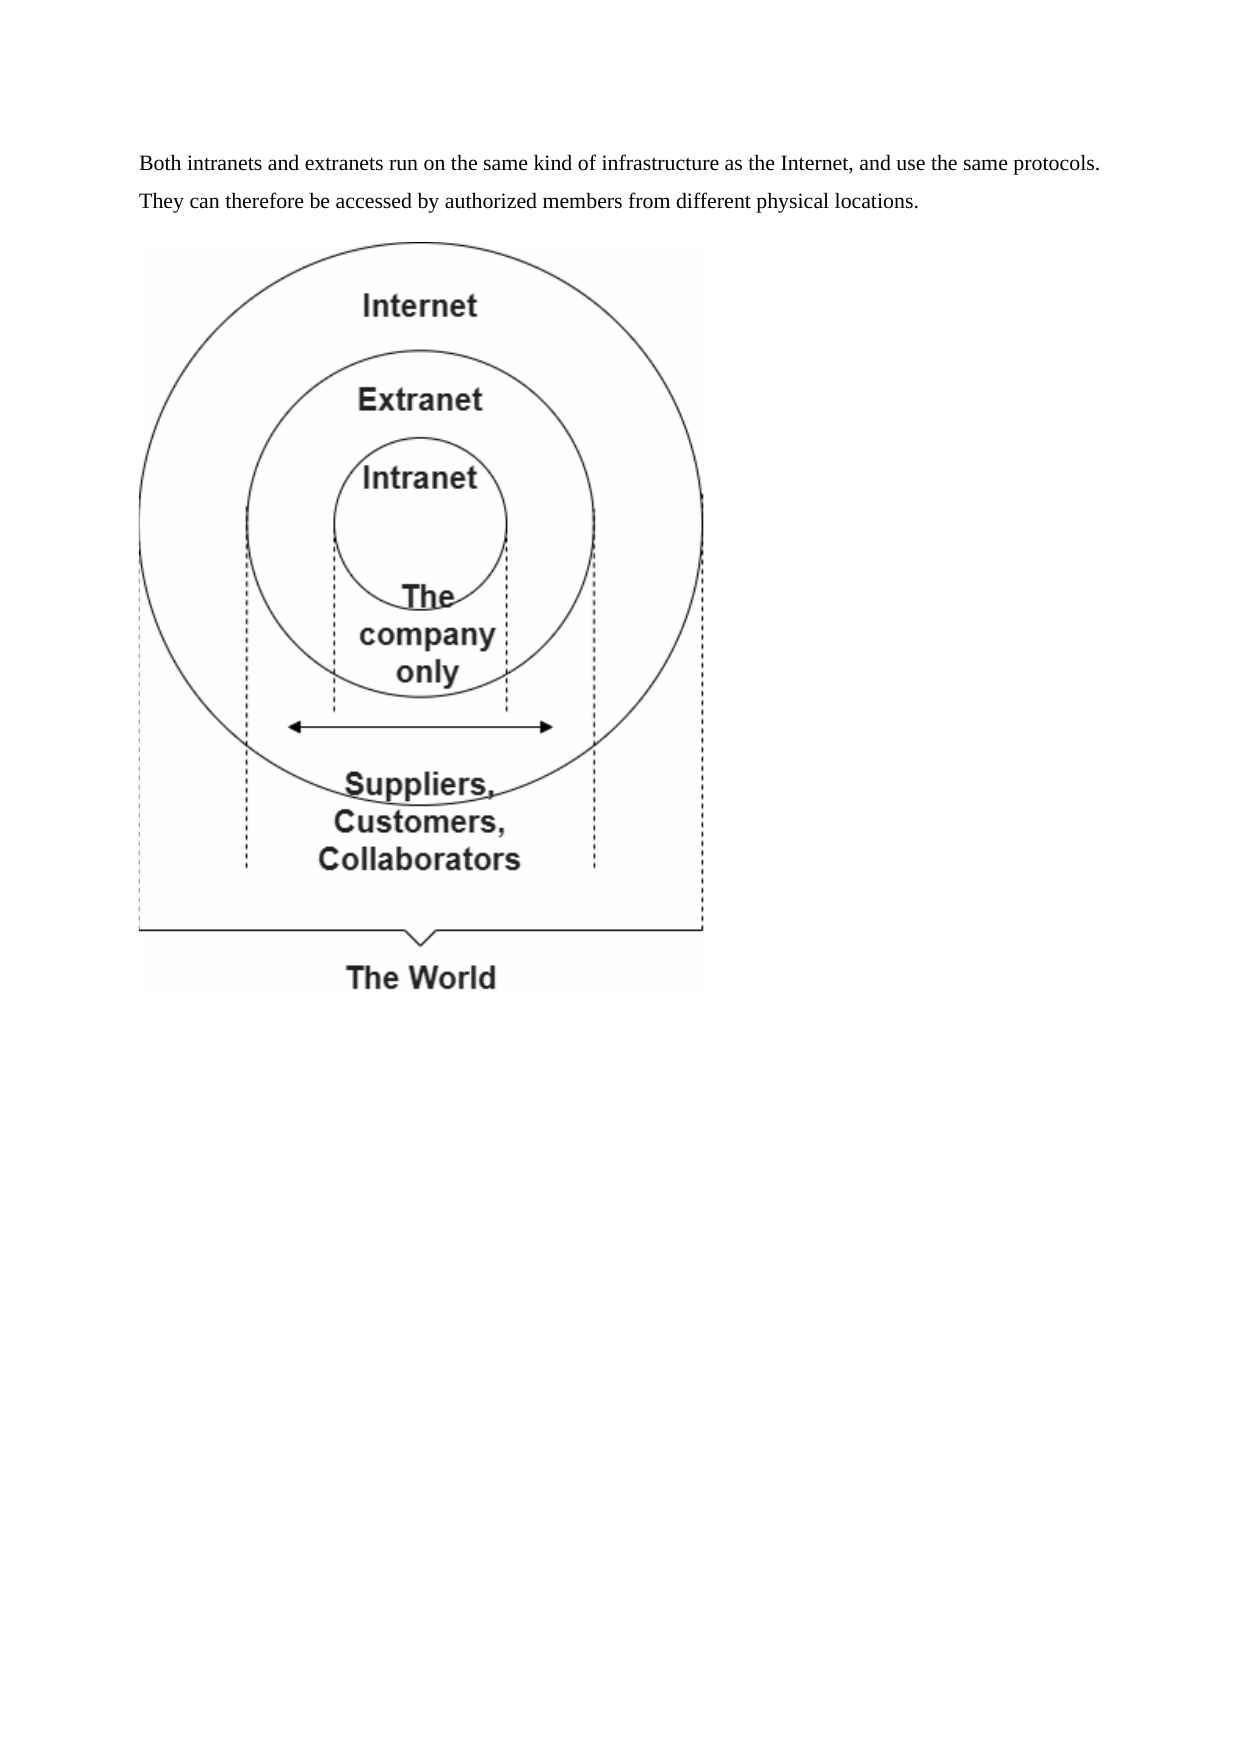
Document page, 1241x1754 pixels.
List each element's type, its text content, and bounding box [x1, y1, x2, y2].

text Both intranets and extranets run on the same kind of infrastructure as the Internet, and use the same protocols. They can therefore be accessed by authorized members from different physical locations. [139, 150, 1101, 213]
picture [138, 242, 705, 997]
